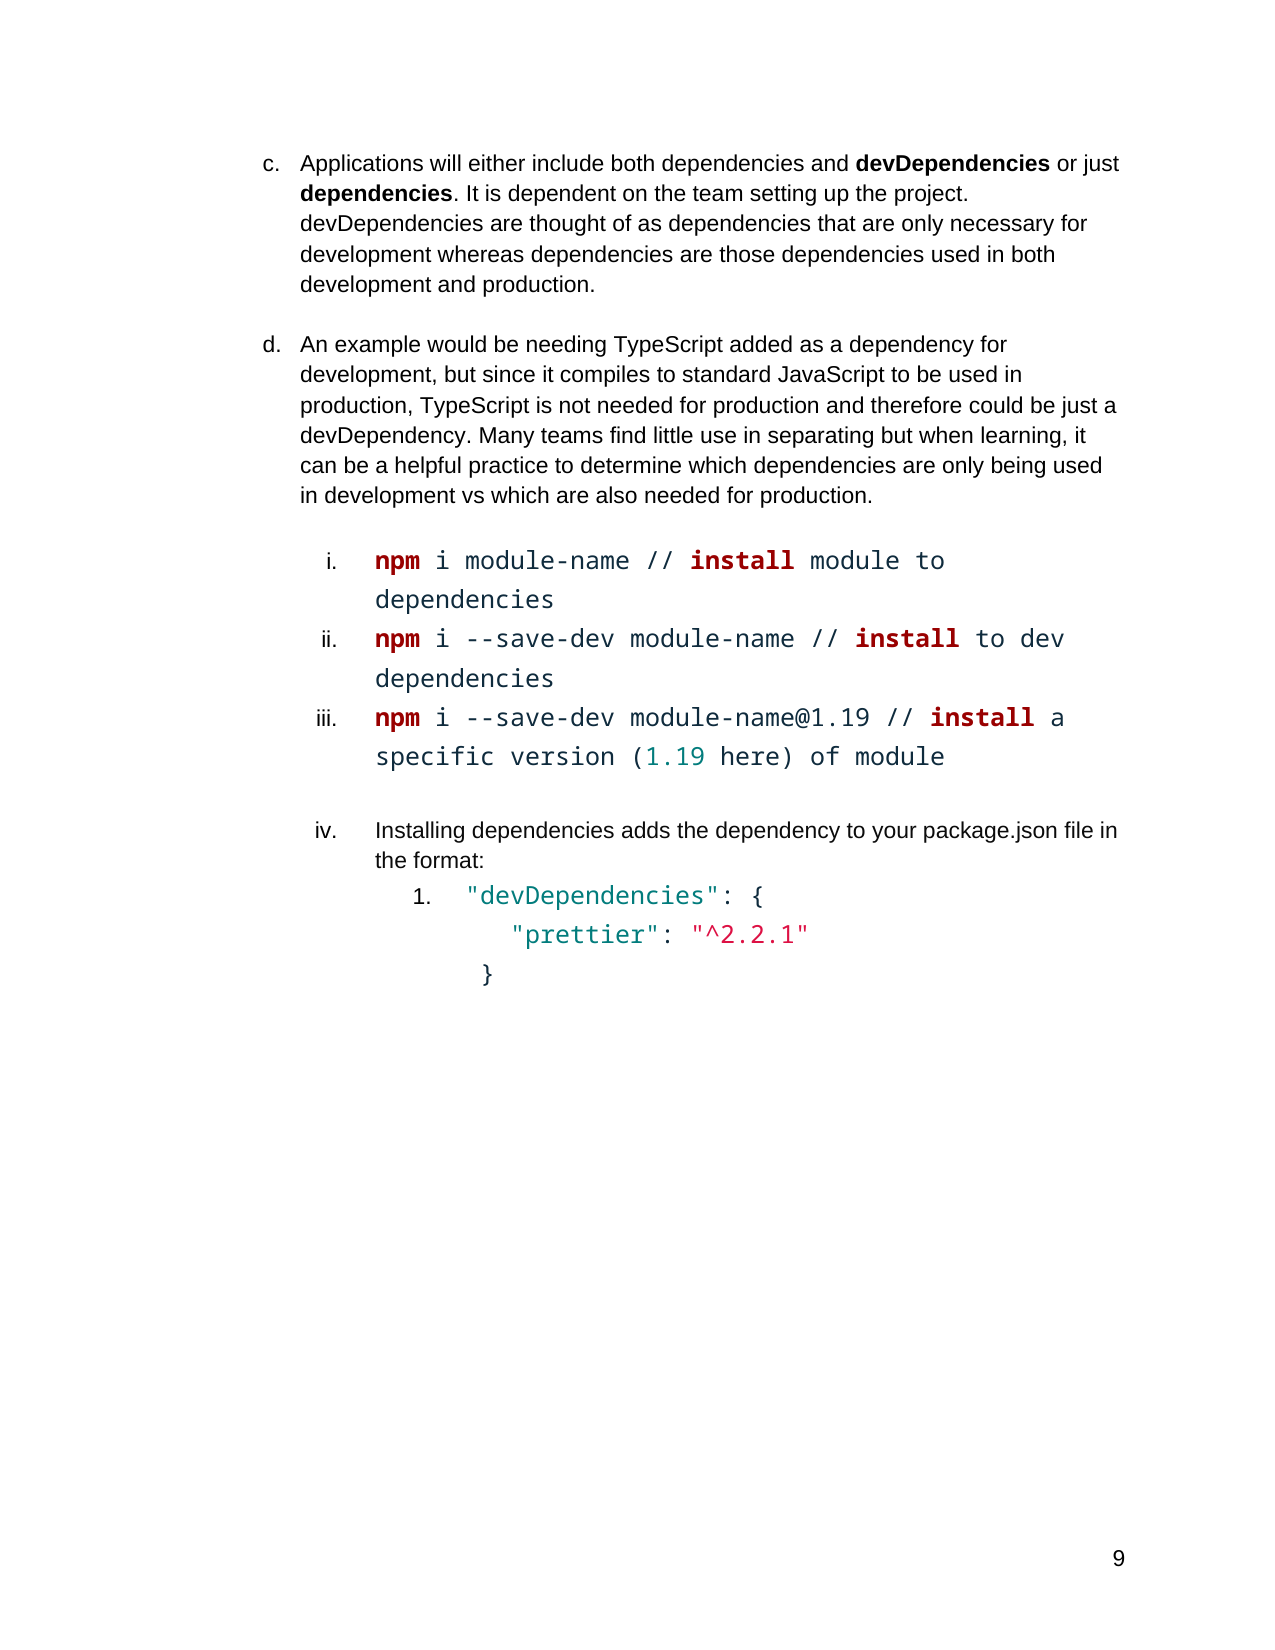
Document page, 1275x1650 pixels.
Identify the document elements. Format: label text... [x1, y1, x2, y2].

list npm i --save-dev module-name@1.19 // install a specific version (1.19 here) of module [337, 699, 1125, 773]
list An example would be needing TypeScript added as a dependency for development, but since it compiles to standard JavaScript to be used in production, TypeScript is not needed for production and therefore could be just a devDependency. Many teams find little use in separating but when learning, it can be a helpful practice to determine which dependencies are only being used in development vs which are also needed for production. [262, 331, 1125, 509]
list npm i module-name // install module to dependencies [337, 543, 1125, 616]
text "prettier": "^2.2.1" [450, 916, 1125, 951]
list Applications will either include both dependencies and devDependencies or just dependencies. It is dependent on the team setting up the project. devDependencies are thought of as dependencies that are only necessary for development whereas dependencies are those dependencies used in both development and production. [262, 150, 1125, 297]
list "devDependencies": { [412, 877, 1125, 911]
list Installing dependencies adds the dependency to your package.json file in the format: [337, 817, 1125, 873]
text } [450, 956, 1125, 990]
list npm i --save-dev module-name // install to dev dependencies [337, 621, 1125, 694]
